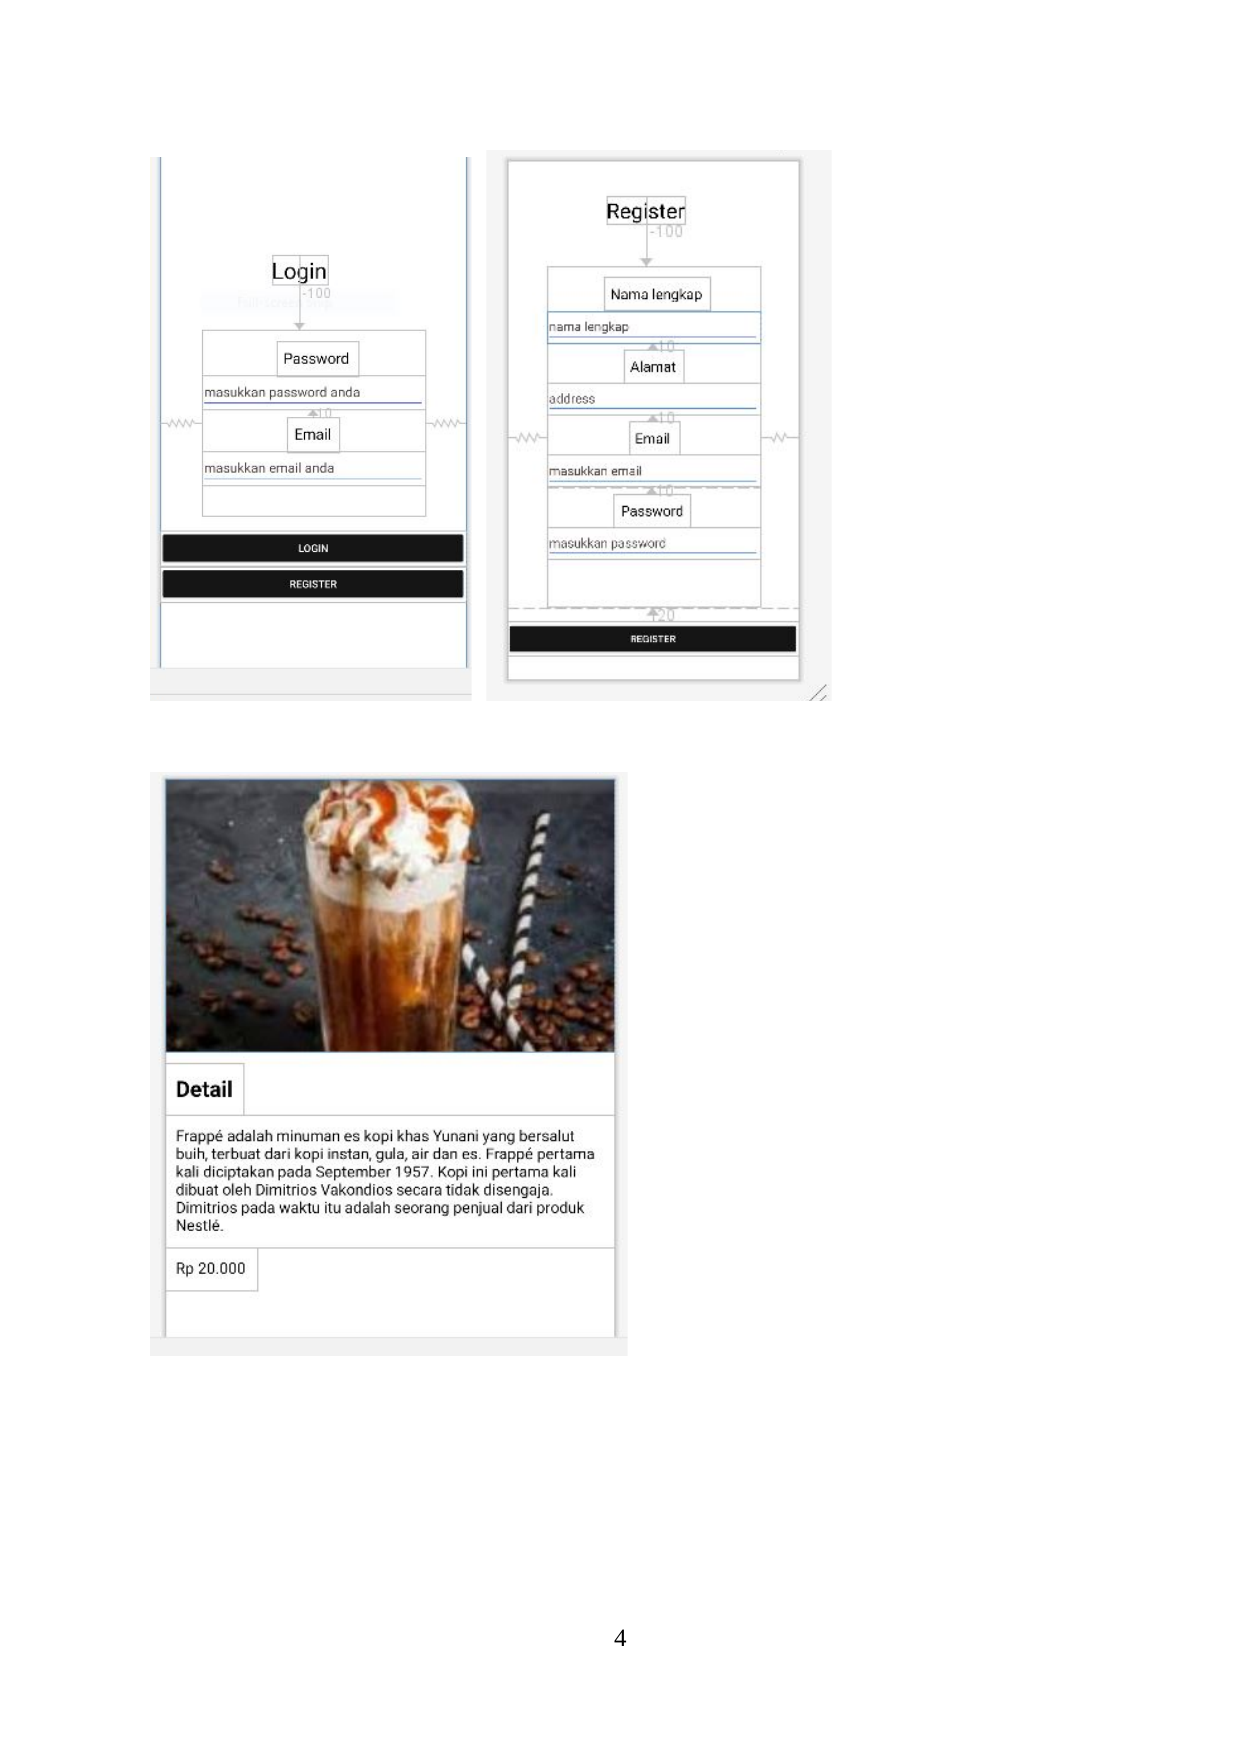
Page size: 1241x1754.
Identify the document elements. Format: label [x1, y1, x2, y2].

picture [150, 772, 628, 1356]
picture [150, 157, 472, 701]
picture [486, 150, 832, 701]
